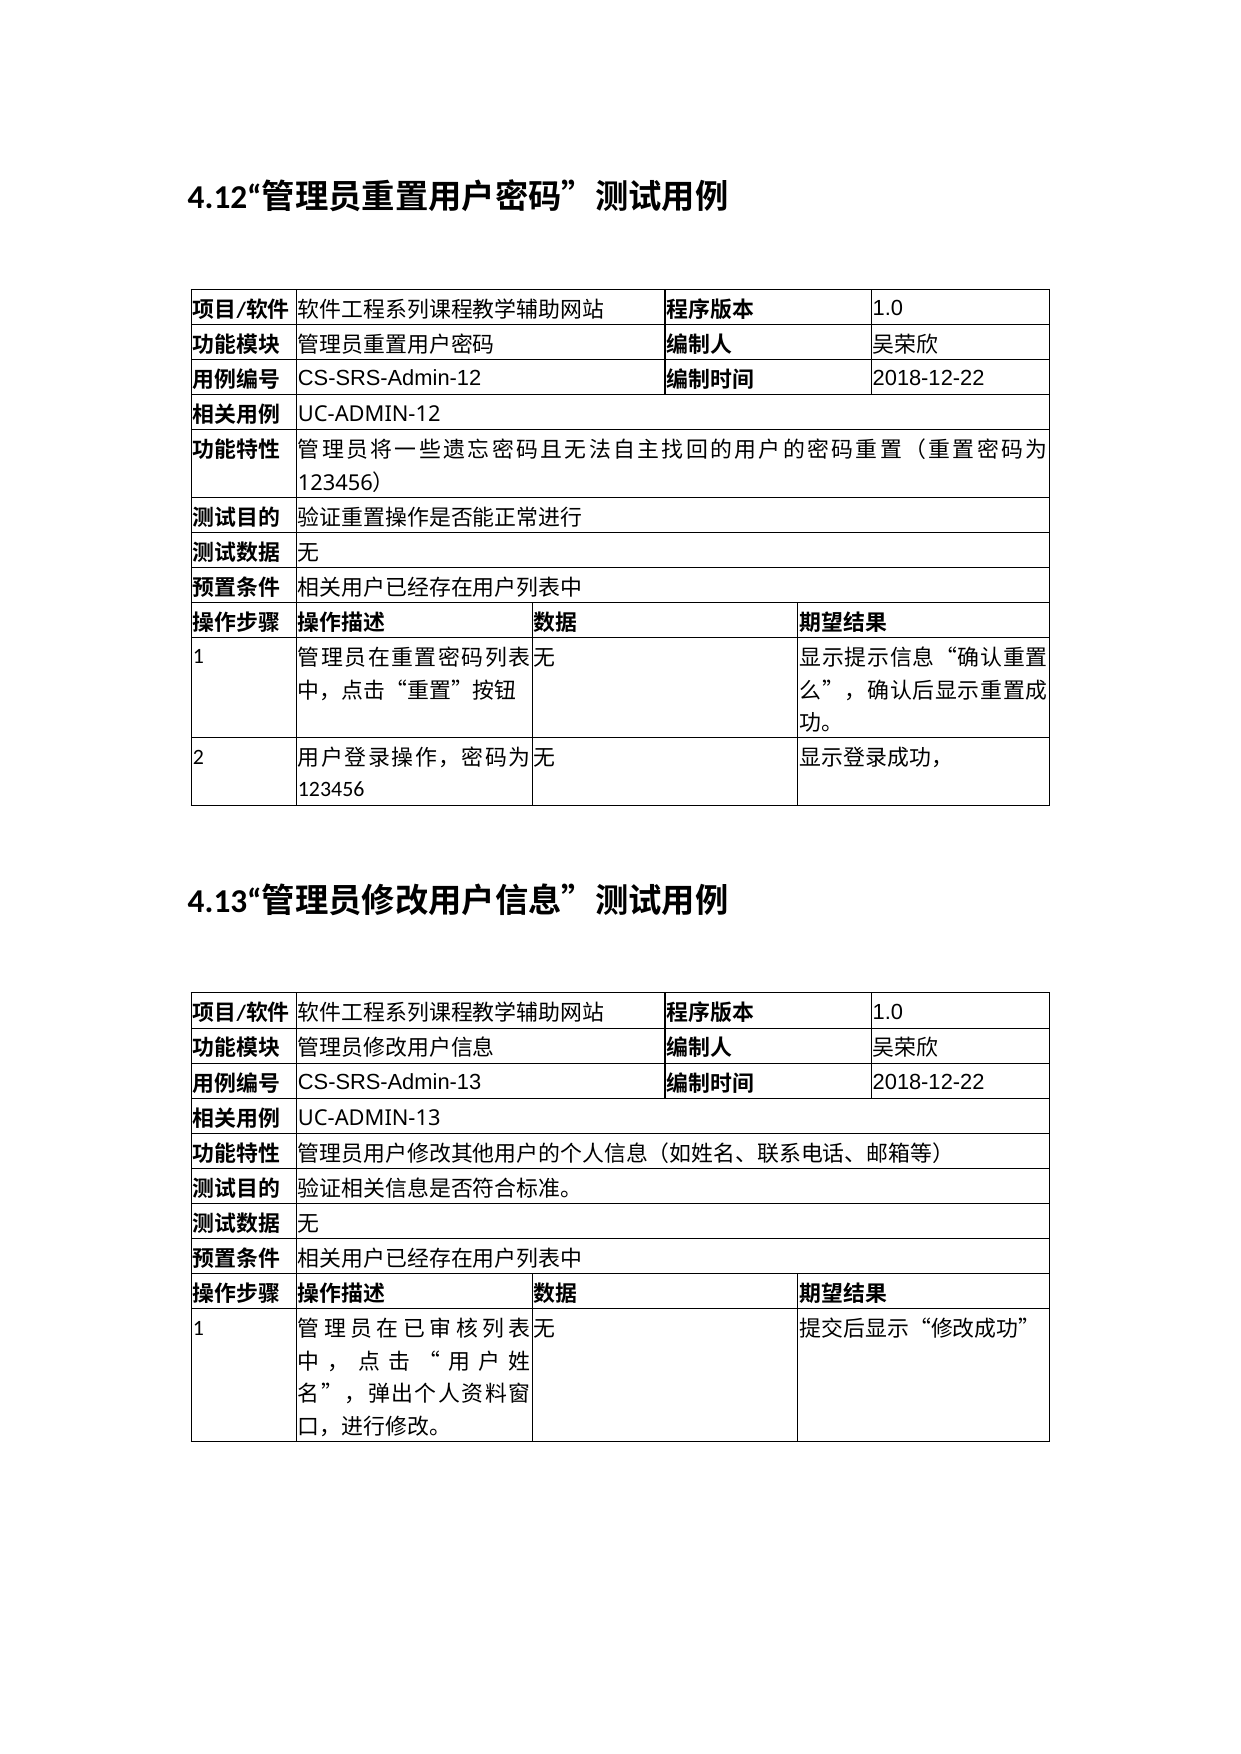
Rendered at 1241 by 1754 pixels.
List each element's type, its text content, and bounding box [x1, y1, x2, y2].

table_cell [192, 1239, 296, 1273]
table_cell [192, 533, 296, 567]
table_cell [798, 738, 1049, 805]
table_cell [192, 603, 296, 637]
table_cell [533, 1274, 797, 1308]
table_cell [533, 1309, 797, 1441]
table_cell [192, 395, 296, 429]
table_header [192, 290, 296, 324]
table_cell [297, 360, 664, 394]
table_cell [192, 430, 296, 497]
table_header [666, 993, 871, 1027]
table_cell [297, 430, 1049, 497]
subtitle 4.12“管理员重置用户密码”测试用例 [187, 162, 1053, 227]
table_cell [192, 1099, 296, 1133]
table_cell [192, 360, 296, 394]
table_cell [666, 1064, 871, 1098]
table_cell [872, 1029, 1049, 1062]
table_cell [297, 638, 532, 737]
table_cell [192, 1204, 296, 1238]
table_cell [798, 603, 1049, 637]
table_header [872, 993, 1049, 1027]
subtitle 4.13“管理员修改用户信息”测试用例 [187, 866, 1053, 931]
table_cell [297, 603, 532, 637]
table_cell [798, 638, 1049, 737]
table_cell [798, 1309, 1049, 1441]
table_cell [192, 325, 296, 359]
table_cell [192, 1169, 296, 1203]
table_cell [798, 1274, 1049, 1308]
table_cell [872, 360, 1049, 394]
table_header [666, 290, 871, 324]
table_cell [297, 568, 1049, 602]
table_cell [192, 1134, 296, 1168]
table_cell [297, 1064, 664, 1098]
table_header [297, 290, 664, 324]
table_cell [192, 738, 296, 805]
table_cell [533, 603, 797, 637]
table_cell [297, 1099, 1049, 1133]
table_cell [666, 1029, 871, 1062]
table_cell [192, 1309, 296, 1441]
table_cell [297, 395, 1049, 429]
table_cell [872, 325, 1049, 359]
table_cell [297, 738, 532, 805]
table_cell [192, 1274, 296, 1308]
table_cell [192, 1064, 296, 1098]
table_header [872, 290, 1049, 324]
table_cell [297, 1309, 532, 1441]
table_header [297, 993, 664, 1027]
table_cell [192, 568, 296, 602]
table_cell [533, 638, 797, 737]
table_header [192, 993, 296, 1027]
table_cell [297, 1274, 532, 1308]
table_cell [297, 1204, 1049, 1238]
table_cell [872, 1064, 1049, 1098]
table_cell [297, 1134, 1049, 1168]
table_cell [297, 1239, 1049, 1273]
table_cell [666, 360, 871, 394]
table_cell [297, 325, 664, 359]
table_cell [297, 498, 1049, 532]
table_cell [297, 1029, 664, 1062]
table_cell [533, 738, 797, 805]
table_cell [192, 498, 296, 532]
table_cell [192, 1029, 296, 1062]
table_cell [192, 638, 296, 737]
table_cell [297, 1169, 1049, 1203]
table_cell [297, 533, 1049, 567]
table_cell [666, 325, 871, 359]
